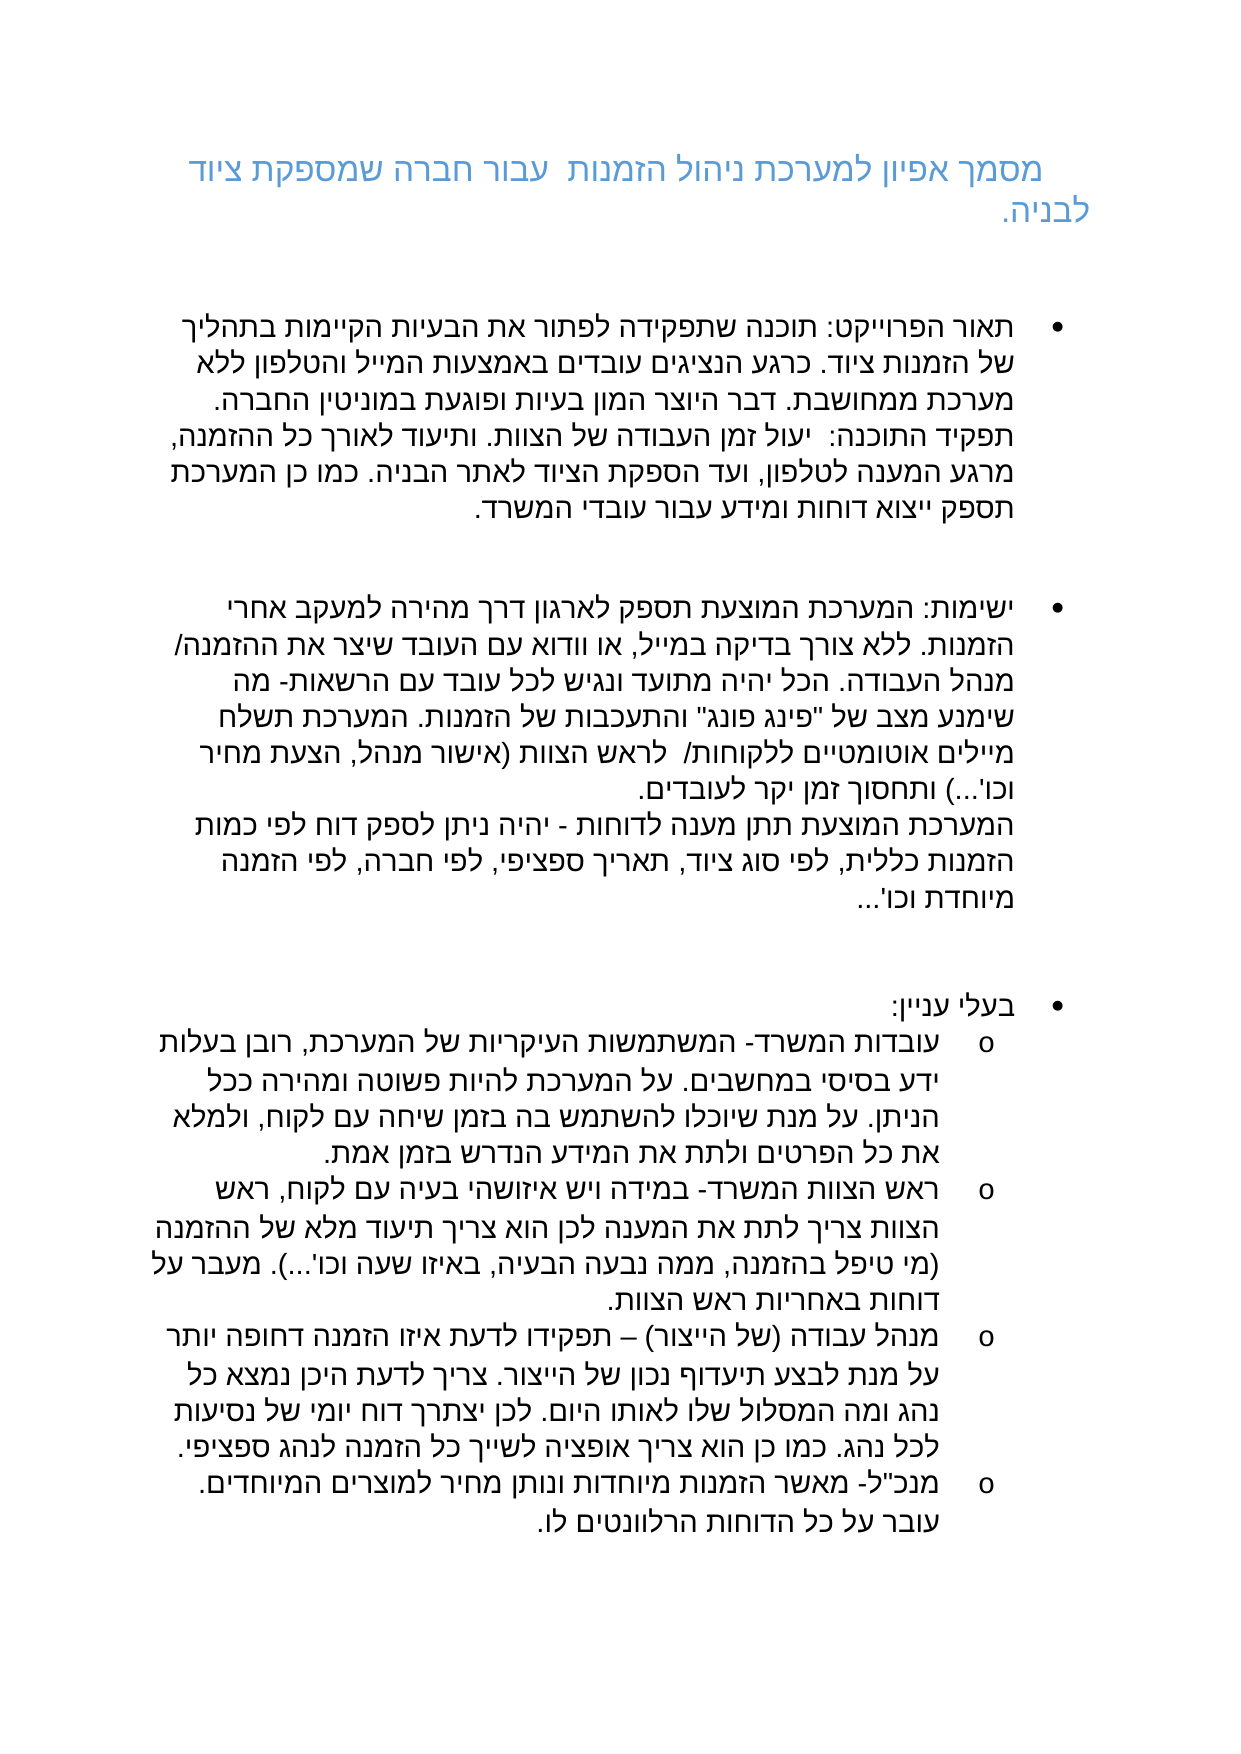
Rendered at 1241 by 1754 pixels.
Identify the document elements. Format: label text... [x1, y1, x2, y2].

list מנכ"ל- מאשר הזמנות מיוחדות ונותן מחיר למוצרים המיוחדים. עובר על כל הדוחות הרלוונטים לו. [150, 1466, 978, 1539]
list עובדות המשרד- המשתמשות העיקריות של המערכת, רובן בעלות ידע בסיסי במחשבים. על המערכת להיות פשוטה ומהירה ככל הניתן. על מנת שיוכלו להשתמש בה בזמן שיחה עם לקוח, ולמלא את כל הפרטים ולתת את המידע הנדרש בזמן אמת. [150, 1025, 978, 1169]
list בעלי עניין: [150, 988, 1053, 1022]
list ישימות: המערכת המוצעת תספק לארגון דרך מהירה למעקב אחרי הזמנות. ללא צורך בדיקה במייל, או וודוא עם העובד שיצר את ההזמנה/ מנהל העבודה. הכל יהיה מתועד ונגיש לכל עובד עם הרשאות- מה שימנע מצב של "פינג פונג" והתעכבות של הזמנות. המערכת תשלח מיילים אוטומטיים ללקוחות/ לראש הצוות (אישור מנהל, הצעת מחיר וכו'...) ותחסוך זמן יקר לעובדים. [150, 591, 1053, 806]
list תאור הפרוייקט: תוכנה שתפקידה לפתור את הבעיות הקיימות בתהליך של הזמנות ציוד. כרגע הנציגים עובדים באמצעות המייל והטלפון ללא מערכת ממחושבת. דבר היוצר המון בעיות ופוגעת במוניטין החברה. תפקיד התוכנה: יעול זמן העבודה של הצוות. ותיעוד לאורך כל ההזמנה, מרגע המענה לטלפון, ועד הספקת הציוד לאתר הבניה. כמו כן המערכת תספק ייצוא דוחות ומידע עבור עובדי המשרד. [150, 310, 1053, 525]
text מסמך אפיון למערכת ניהול הזמנות עבור חברה שמספקת ציוד לבניה. [150, 150, 1090, 230]
list המערכת המוצעת תתן מענה לדוחות - יהיה ניתן לספק דוח לפי כמות הזמנות כללית, לפי סוג ציוד, תאריך ספציפי, לפי חברה, לפי הזמנה מיוחדת וכו'... [150, 808, 1015, 914]
list ראש הצוות המשרד- במידה ויש איזושהי בעיה עם לקוח, ראש הצוות צריך לתת את המענה לכן הוא צריך תיעוד מלא של ההזמנה (מי טיפל בהזמנה, ממה נבעה הבעיה, באיזו שעה וכו'...). מעבר על דוחות באחריות ראש הצוות. [150, 1172, 978, 1317]
list מנהל עבודה (של הייצור) – תפקידו לדעת איזו הזמנה דחופה יותר על מנת לבצע תיעדוף נכון של הייצור. צריך לדעת היכן נמצא כל נהג ומה המסלול שלו לאותו היום. לכן יצתרך דוח יומי של נסיעות לכל נהג. כמו כן הוא צריך אופציה לשייך כל הזמנה לנהג ספציפי. [150, 1319, 978, 1464]
